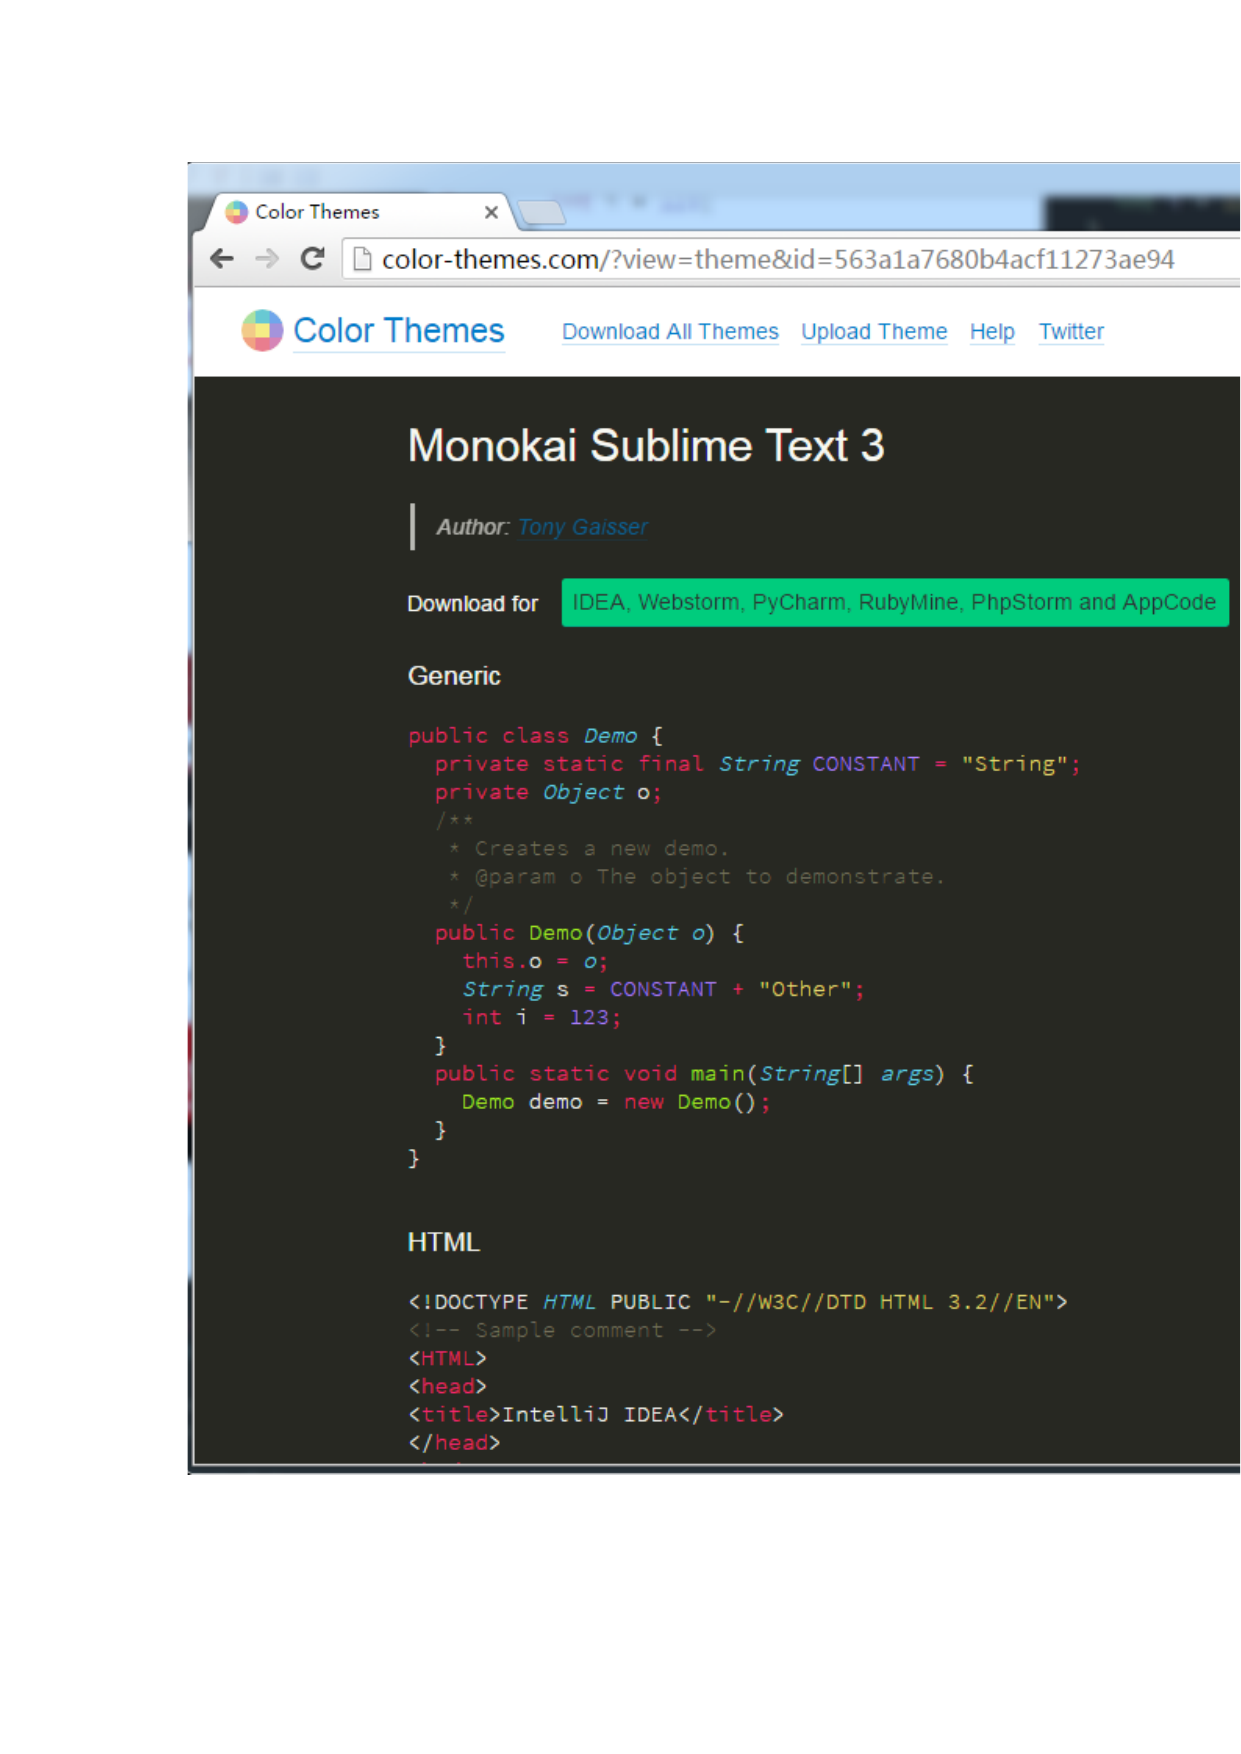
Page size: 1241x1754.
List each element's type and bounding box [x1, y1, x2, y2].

picture [187, 162, 1241, 1475]
